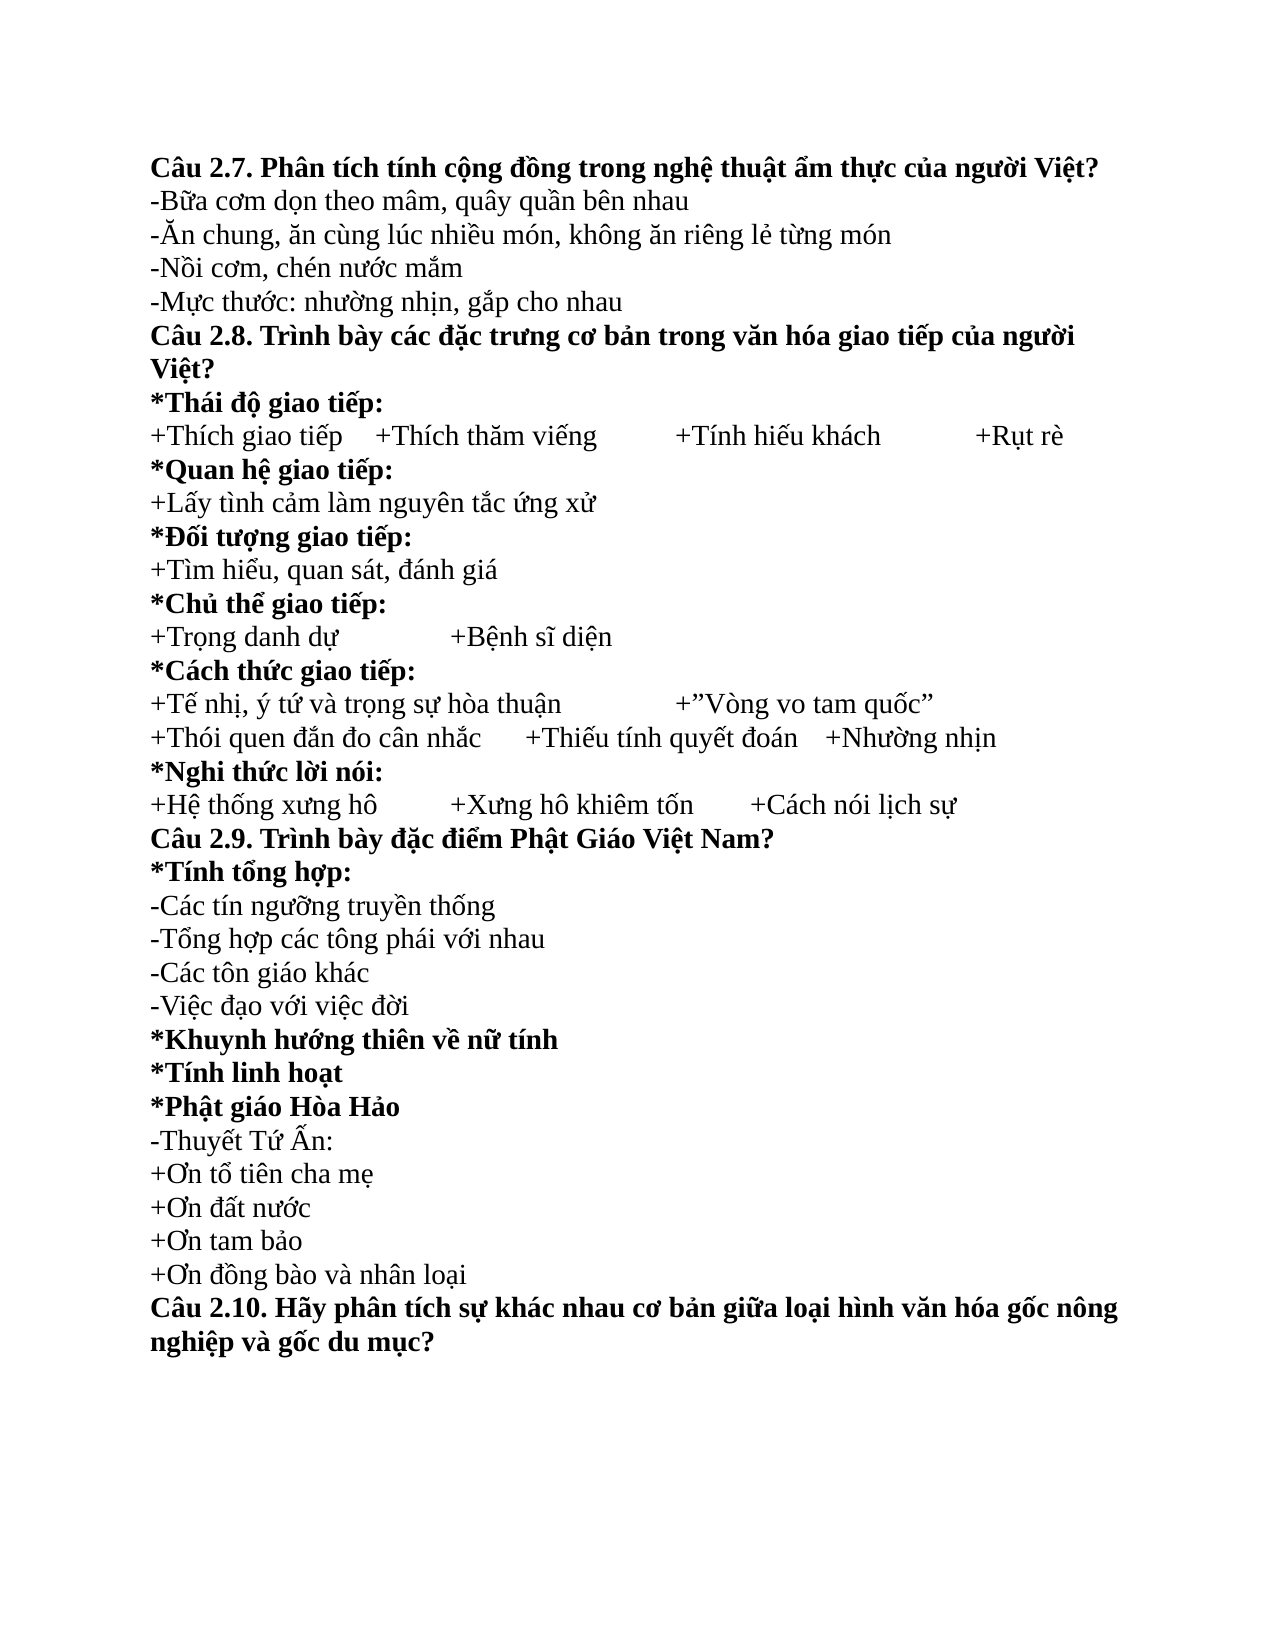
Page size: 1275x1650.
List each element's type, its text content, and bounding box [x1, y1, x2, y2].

text Câu 2.7. Phân tích tính cộng đồng trong nghệ thuật ẩm thực của người Việt? [150, 150, 1125, 183]
text +Ơn đồng bào và nhân loại [150, 1257, 1125, 1290]
text *Tính tổng hợp: [150, 854, 1125, 888]
text *Nghi thức lời nói: [150, 754, 1125, 787]
text -Việc đạo với việc đời [150, 988, 1125, 1022]
text +Ơn tổ tiên cha mẹ [150, 1156, 1125, 1190]
text *Khuynh hướng thiên về nữ tính [150, 1022, 1125, 1056]
text *Cách thức giao tiếp: [150, 653, 1125, 687]
text +Trọng danh dự +Bệnh sĩ diện [150, 619, 1125, 653]
text *Quan hệ giao tiếp: [150, 452, 1125, 485]
text -Mực thước: nhường nhịn, gắp cho nhau [150, 284, 1125, 318]
text +Ơn đất nước [150, 1190, 1125, 1223]
text *Đối tượng giao tiếp: [150, 519, 1125, 552]
text Câu 2.8. Trình bày các đặc trưng cơ bản trong văn hóa giao tiếp của người Việt? [150, 318, 1125, 385]
text -Các tôn giáo khác [150, 955, 1125, 988]
text +Tìm hiểu, quan sát, đánh giá [150, 552, 1125, 586]
text +Lấy tình cảm làm nguyên tắc ứng xử [150, 485, 1125, 519]
text Câu 2.9. Trình bày đặc điểm Phật Giáo Việt Nam? [150, 821, 1125, 854]
text +Ơn tam bảo [150, 1223, 1125, 1257]
text +Tế nhị, ý tứ và trọng sự hòa thuận +”Vòng vo tam quốc” [150, 687, 1125, 720]
text +Thích giao tiếp +Thích thăm viếng +Tính hiếu khách +Rụt rè [150, 418, 1125, 452]
text -Bữa cơm dọn theo mâm, quây quần bên nhau [150, 183, 1125, 217]
text -Ăn chung, ăn cùng lúc nhiều món, không ăn riêng lẻ từng món [150, 217, 1125, 251]
text *Chủ thể giao tiếp: [150, 586, 1125, 619]
text -Tổng hợp các tông phái với nhau [150, 921, 1125, 955]
text -Thuyết Tứ Ấn: [150, 1123, 1125, 1156]
text Câu 2.10. Hãy phân tích sự khác nhau cơ bản giữa loại hình văn hóa gốc nông nghiệp và gốc du mục? [150, 1290, 1125, 1357]
text *Thái độ giao tiếp: [150, 385, 1125, 418]
text *Phật giáo Hòa Hảo [150, 1089, 1125, 1123]
text *Tính linh hoạt [150, 1056, 1125, 1089]
text +Hệ thống xưng hô +Xưng hô khiêm tốn +Cách nói lịch sự [150, 787, 1125, 821]
text -Các tín ngưỡng truyền thống [150, 888, 1125, 921]
text -Nồi cơm, chén nước mắm [150, 251, 1125, 284]
text +Thói quen đắn đo cân nhắc +Thiếu tính quyết đoán +Nhường nhịn [150, 720, 1125, 754]
